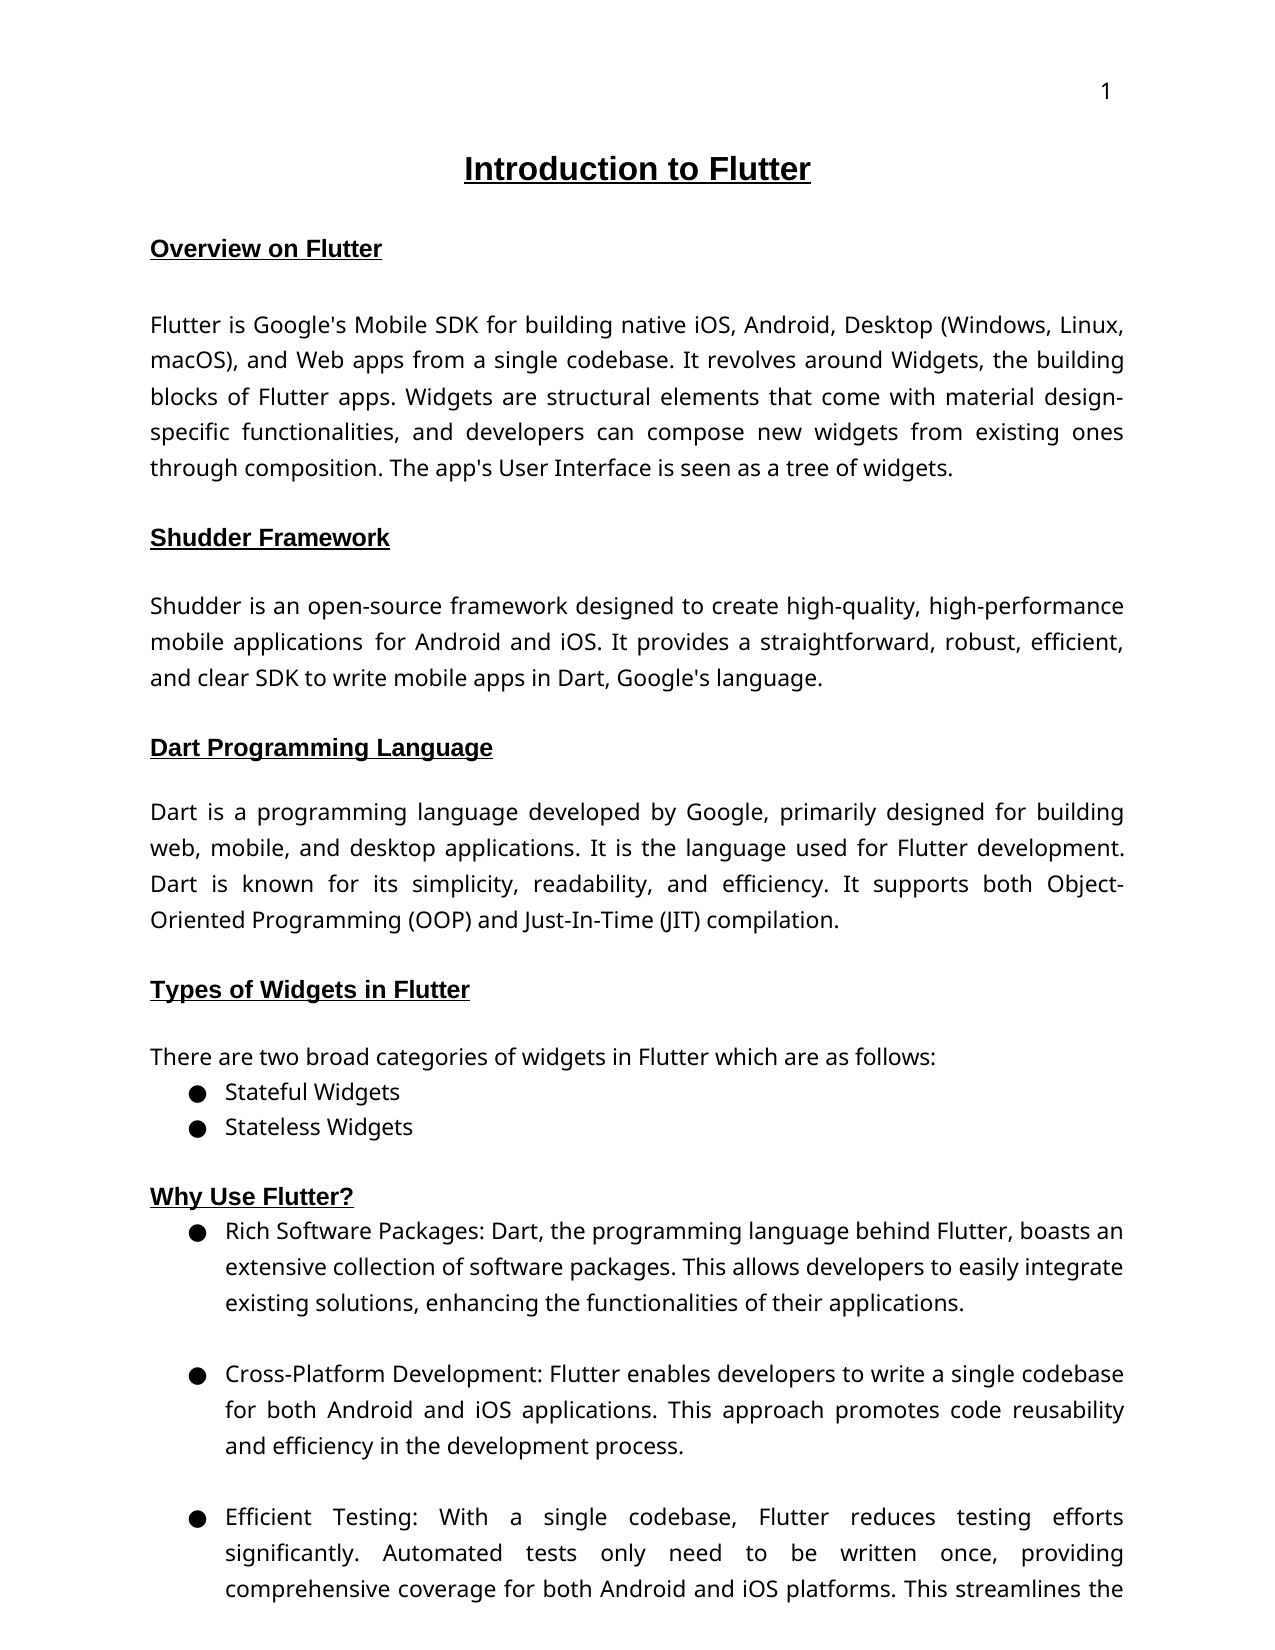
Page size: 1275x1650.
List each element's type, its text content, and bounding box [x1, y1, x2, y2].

list Rich Software Packages: Dart, the programming language behind Flutter, boasts an extensive collection of software packages. This allows developers to easily integrate existing solutions, enhancing the functionalities of their applications. [187, 1215, 1124, 1318]
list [187, 1501, 1125, 1604]
subtitle Overview on Flutter [150, 234, 1137, 263]
subtitle Dart Programming Language [150, 732, 1137, 761]
subtitle Introduction to Flutter [137, 149, 1137, 187]
subtitle Why Use Flutter? [150, 1182, 1137, 1211]
list Stateless Widgets [187, 1111, 1137, 1143]
text There are two broad categories of widgets in Flutter which are as follows: [150, 1041, 1137, 1072]
text Shudder is an open-source framework designed to create high-quality, high-performance mobile applications for Android and iOS. It provides a straightforward, robust, efficient, and clear SDK to write mobile apps in Dart, Google's language. [150, 589, 1124, 693]
subtitle Shudder Framework [150, 523, 1137, 552]
text Dart is a programming language developed by Google, primarily designed for building web, mobile, and desktop applications. It is the language used for Flutter development. Dart is known for its simplicity, readability, and efficiency. It supports both Object-Oriented Programming (OOP) and Just-In-Time (JIT) compilation. [150, 796, 1125, 935]
subtitle Types of Widgets in Flutter [150, 975, 1137, 1004]
list Stateful Widgets [187, 1076, 1137, 1107]
text Flutter is Google's Mobile SDK for building native iOS, Android, Desktop (Windows, Linux, macOS), and Web apps from a single codebase. It revolves around Widgets, the building blocks of Flutter apps. Widgets are structural elements that come with material design-specific functionalities, and developers can compose new widgets from existing ones through composition. The app's User Interface is seen as a tree of widgets. [150, 308, 1125, 483]
list Cross-Platform Development: Flutter enables developers to write a single codebase for both Android and iOS applications. This approach promotes code reusability and efficiency in the development process. [187, 1358, 1125, 1461]
